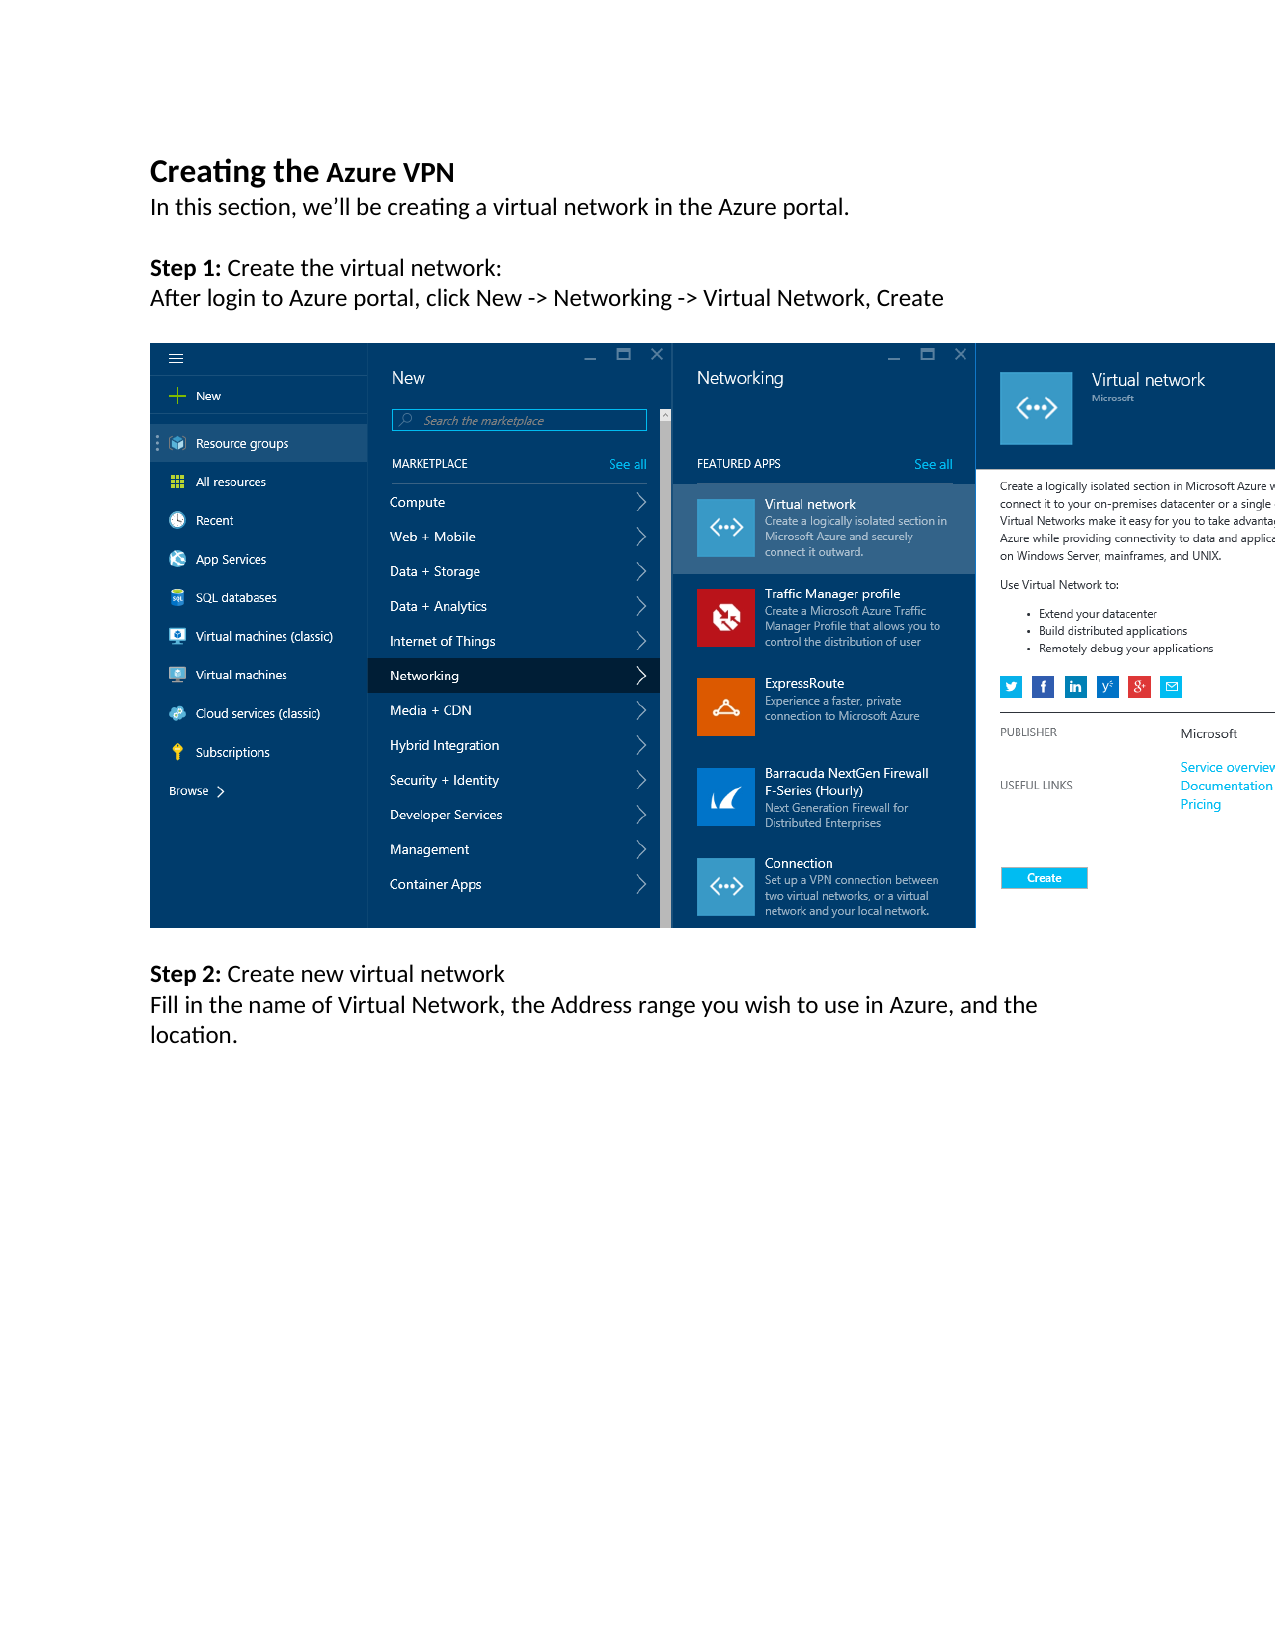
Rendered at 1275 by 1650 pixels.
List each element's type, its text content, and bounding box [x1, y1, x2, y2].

text Fill in the name of Virtual Network, the Address range you wish to use in Azure, and the location. [150, 989, 1125, 1050]
text After login to Azure portal, click New -> Networking -> Virtual Network, Create [150, 282, 1125, 313]
text Step 1: Create the virtual network: [150, 252, 1125, 282]
text In this section, we’ll be creating a virtual network in the Azure portal. [150, 191, 1125, 221]
text Step 2: Create new virtual network [150, 958, 1125, 989]
text Creating the Azure VPN [150, 150, 1125, 191]
picture [150, 343, 1275, 928]
